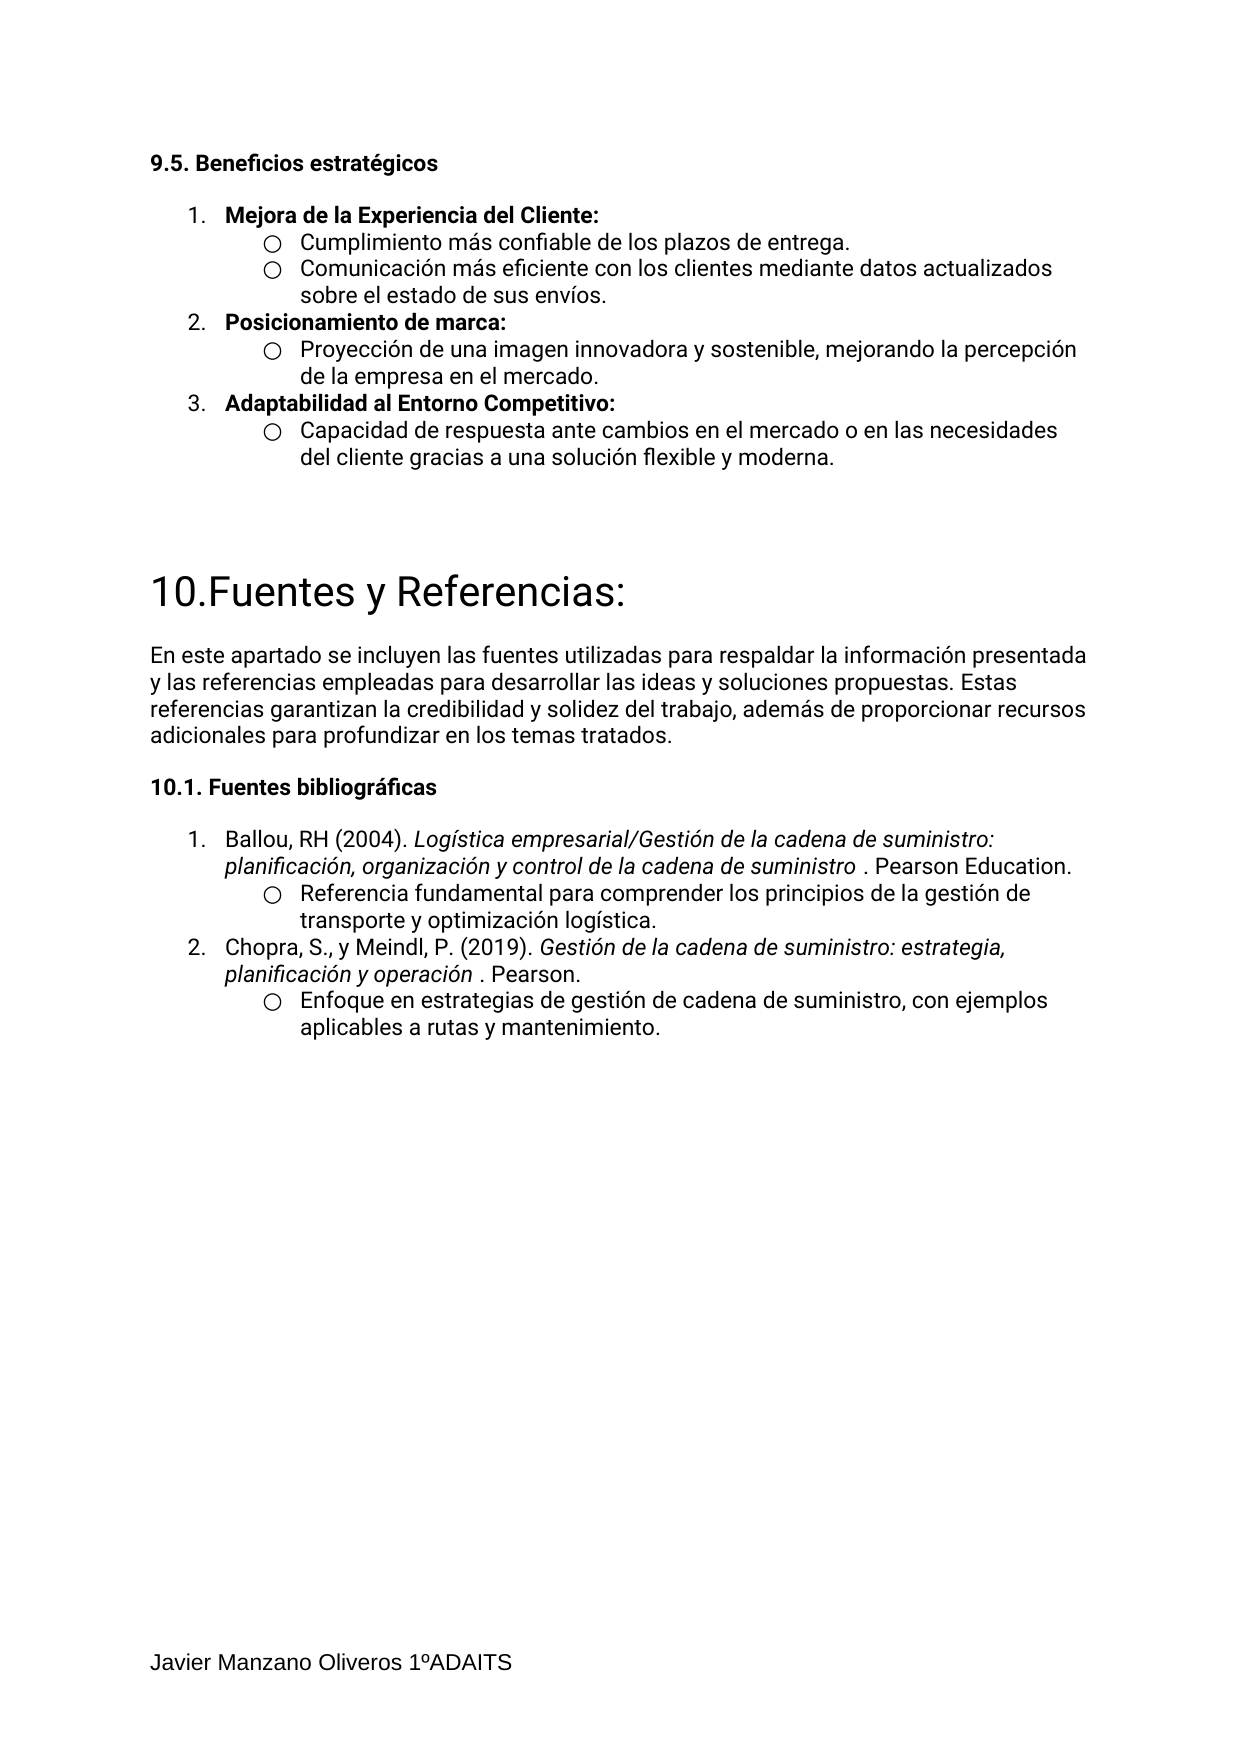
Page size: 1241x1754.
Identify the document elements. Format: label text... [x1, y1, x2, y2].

list Proyección de una imagen innovadora y sostenible, mejorando la percepción de la empresa en el mercado. [262, 336, 1090, 390]
list Posicionamiento de marca: [187, 309, 1090, 336]
list Enfoque en estrategias de gestión de cadena de suministro, con ejemplos aplicables a rutas y mantenimiento. [262, 988, 1090, 1041]
list Cumplimiento más confiable de los plazos de entrega. [262, 229, 1090, 256]
subtitle 9.5. Beneficios estratégicos [150, 150, 1090, 177]
list Chopra, S., y Meindl, P. (2019). Gestión de la cadena de suministro: estrategia, planificación y operación . Pearson. [187, 934, 1090, 988]
list Referencia fundamental para comprender los principios de la gestión de transporte y optimización logística. [262, 880, 1090, 934]
list Capacidad de respuesta ante cambios en el mercado o en las necesidades del cliente gracias a una solución flexible y moderna. [262, 417, 1090, 471]
subtitle 10.Fuentes y Referencias: [150, 568, 1090, 617]
list Ballou, RH (2004). Logística empresarial/Gestión de la cadena de suministro: planificación, organización y control de la cadena de suministro . Pearson Education. [187, 826, 1090, 880]
list Adaptabilidad al Entorno Competitivo: [187, 390, 1090, 417]
subtitle 10.1. Fuentes bibliográficas [150, 774, 1090, 801]
list Comunicación más eficiente con los clientes mediante datos actualizados sobre el estado de sus envíos. [262, 256, 1090, 309]
list Mejora de la Experiencia del Cliente: [187, 202, 1090, 229]
text En este apartado se incluyen las fuentes utilizadas para respaldar la información presentada y las referencias empleadas para desarrollar las ideas y soluciones propuestas. Estas referencias garantizan la credibilidad y solidez del trabajo, además de proporcionar recursos adicionales para profundizar en los temas tratados. [150, 642, 1090, 749]
